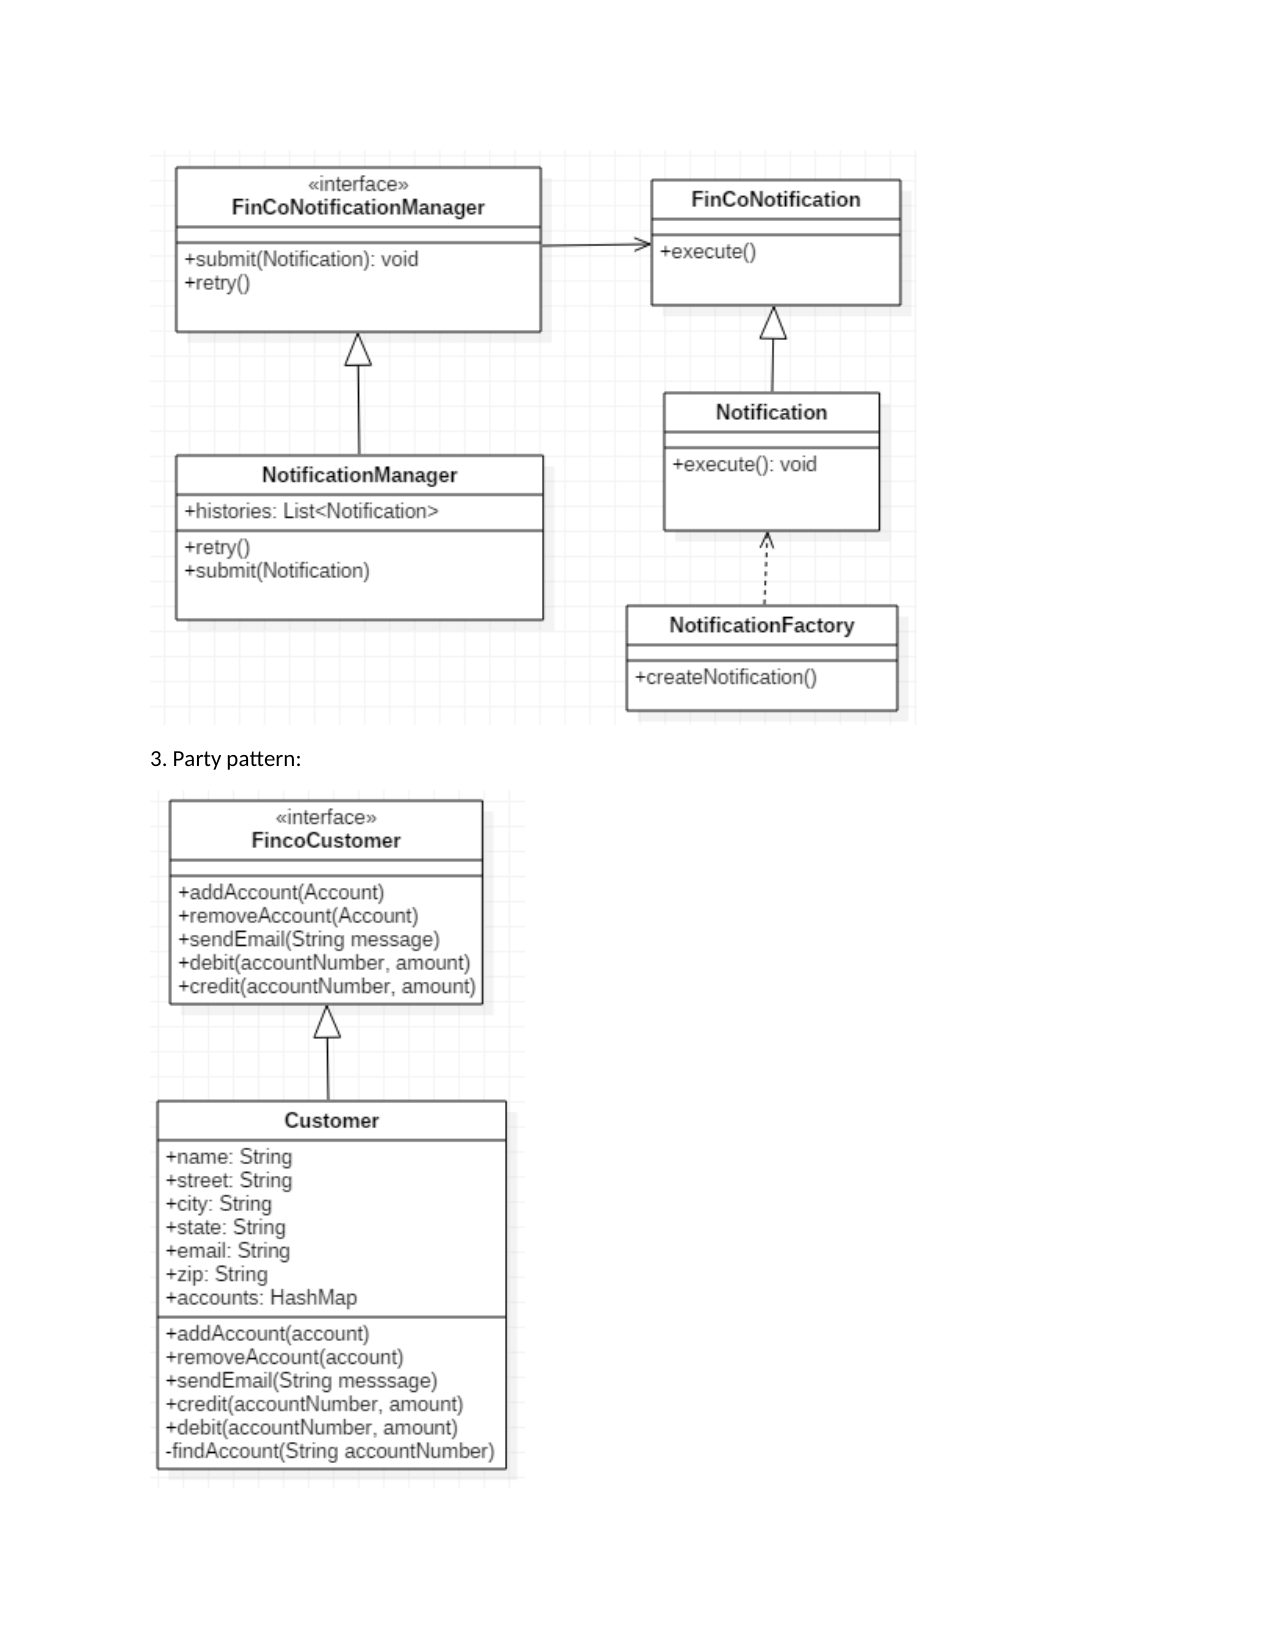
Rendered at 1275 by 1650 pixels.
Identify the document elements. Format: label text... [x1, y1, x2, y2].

text 3. Party pattern: [150, 744, 1125, 772]
picture [150, 790, 525, 1488]
picture [150, 150, 918, 725]
